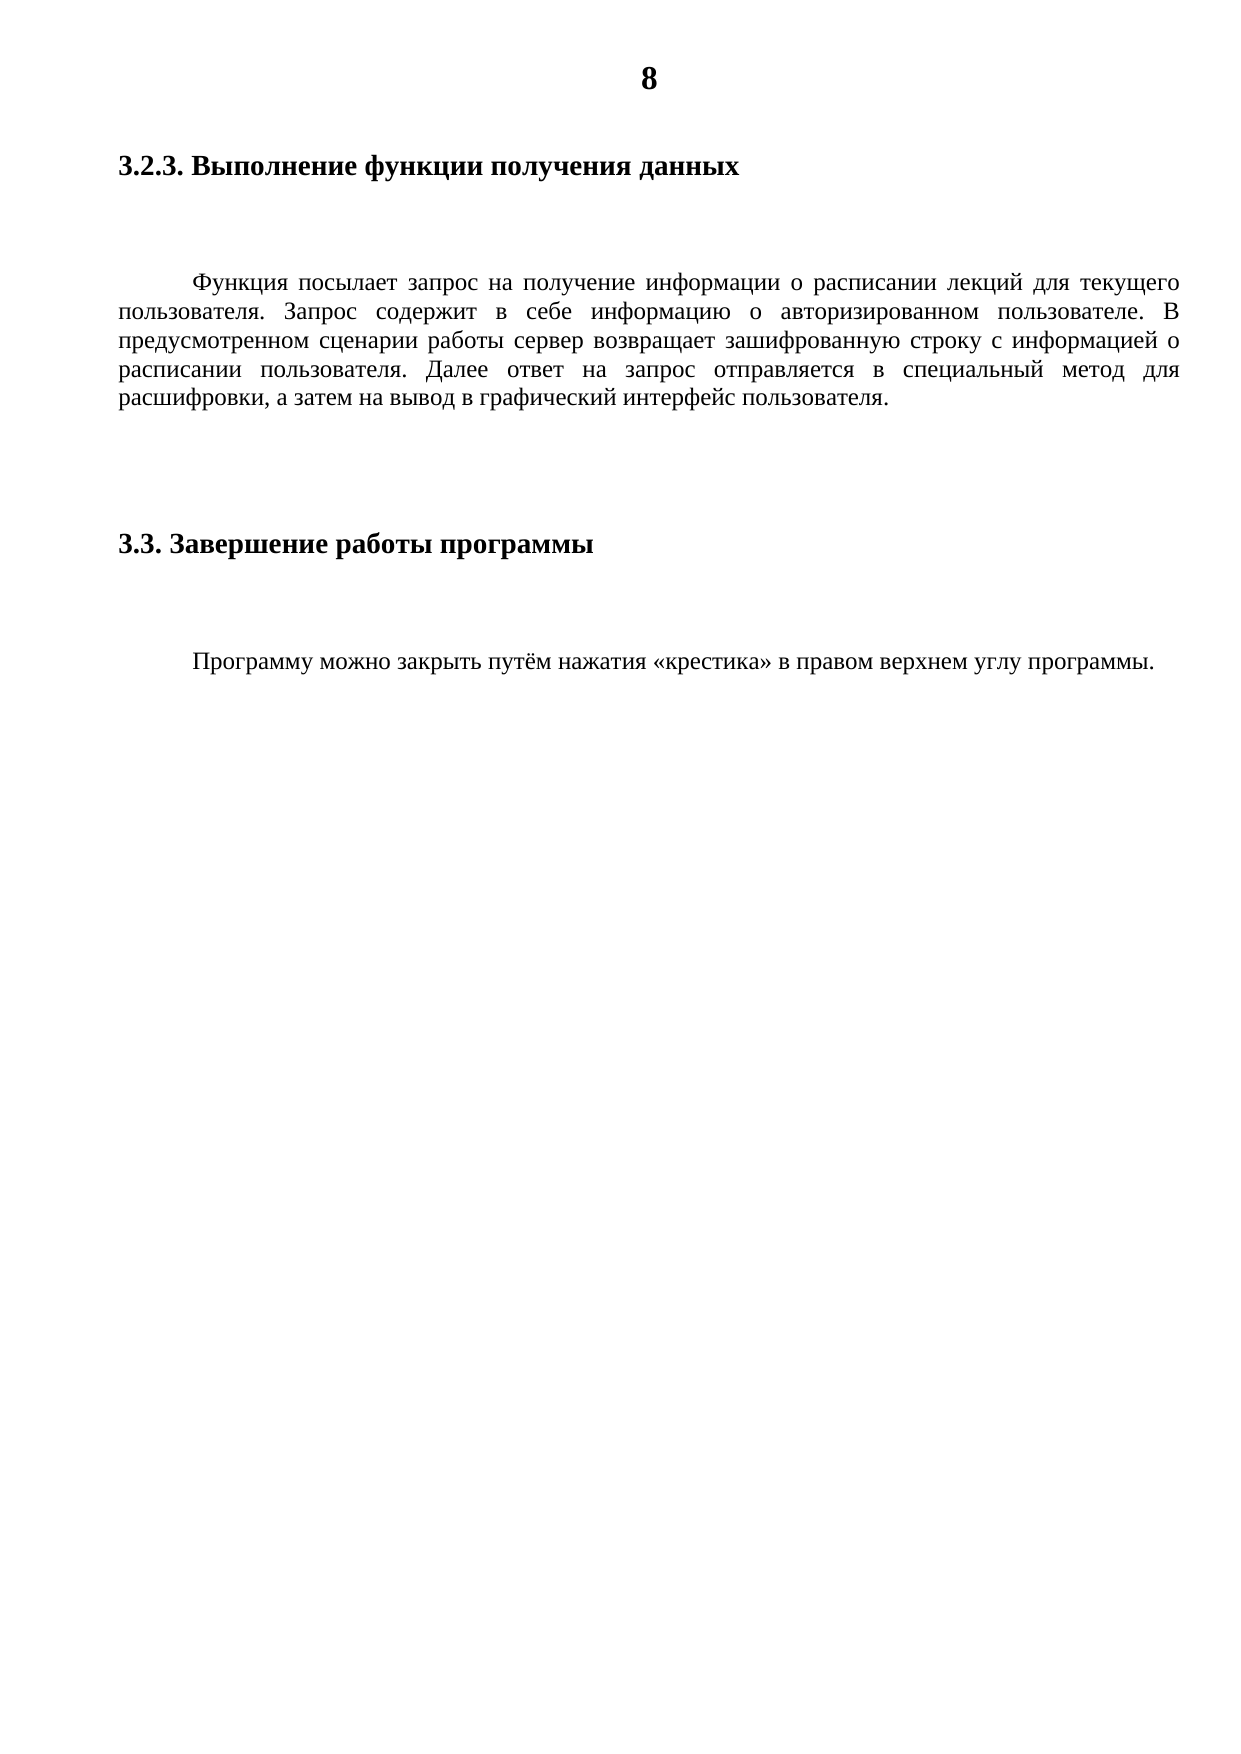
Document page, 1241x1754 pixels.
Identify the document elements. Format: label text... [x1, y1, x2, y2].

subtitle Завершение работы программы [118, 526, 1181, 560]
text Программу можно закрыть путём нажатия «крестика» в правом верхнем углу программы. [118, 646, 1181, 675]
text Функция посылает запрос на получение информации о расписании лекций для текущего пользователя. Запрос содержит в себе информацию о авторизированном пользователе. В предусмотренном сценарии работы сервер возвращает зашифрованную строку с информацией о расписании пользователя. Далее ответ на запрос отправляется в специальный метод для расшифровки, а затем на вывод в графический интерфейс пользователя. [118, 267, 1181, 411]
subtitle Выполнение функции получения данных [118, 148, 1181, 181]
